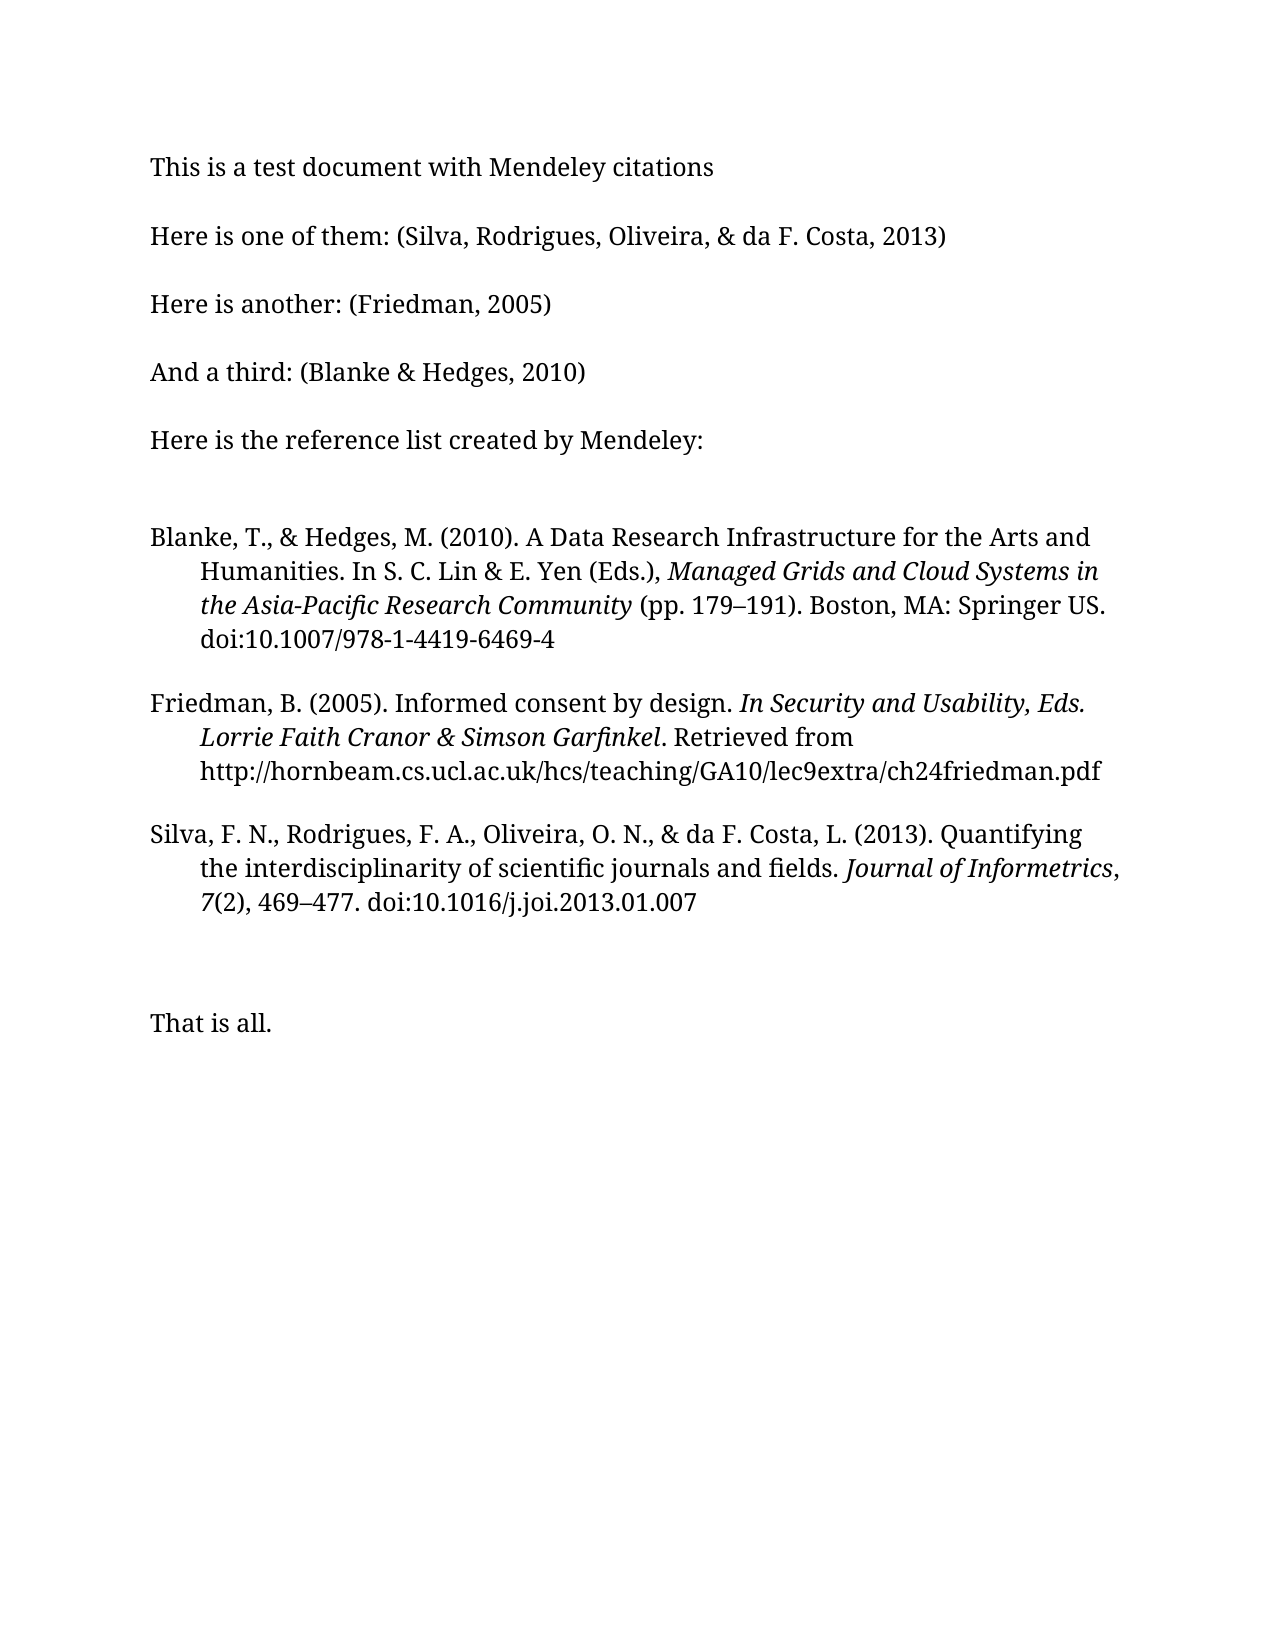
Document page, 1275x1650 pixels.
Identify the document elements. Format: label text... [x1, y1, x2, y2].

text That is all. [150, 1006, 1125, 1040]
text Here is the reference list created by Mendeley: [150, 422, 1125, 457]
text And a third: (Blanke & Hedges, 2010) [150, 354, 1125, 388]
text Silva, F. N., Rodrigues, F. A., Oliveira, O. N., & da F. Costa, L. (2013). Quantifying the interdisciplinarity of scientific journals and fields. Journal of Informetrics, 7(2), 469–477. doi:10.1016/j.joi.2013.01.007 [150, 817, 1125, 919]
text Blanke, T., & Hedges, M. (2010). A Data Research Infrastructure for the Arts and Humanities. In S. C. Lin & E. Yen (Eds.), Managed Grids and Cloud Systems in the Asia-Pacific Research Community (pp. 179–191). Boston, MA: Springer US. doi:10.1007/978-1-4419-6469-4 [150, 520, 1125, 656]
text Here is another: (Friedman, 2005) [150, 286, 1125, 320]
text Here is one of them: (Silva, Rodrigues, Oliveira, & da F. Costa, 2013) [150, 218, 1125, 252]
text This is a test document with Mendeley citations [150, 150, 1125, 184]
text Friedman, B. (2005). Informed consent by design. In Security and Usability, Eds. Lorrie Faith Cranor & Simson Garfinkel. Retrieved from http://hornbeam.cs.ucl.ac.uk/hcs/teaching/GA10/lec9extra/ch24friedman.pdf [150, 685, 1125, 787]
